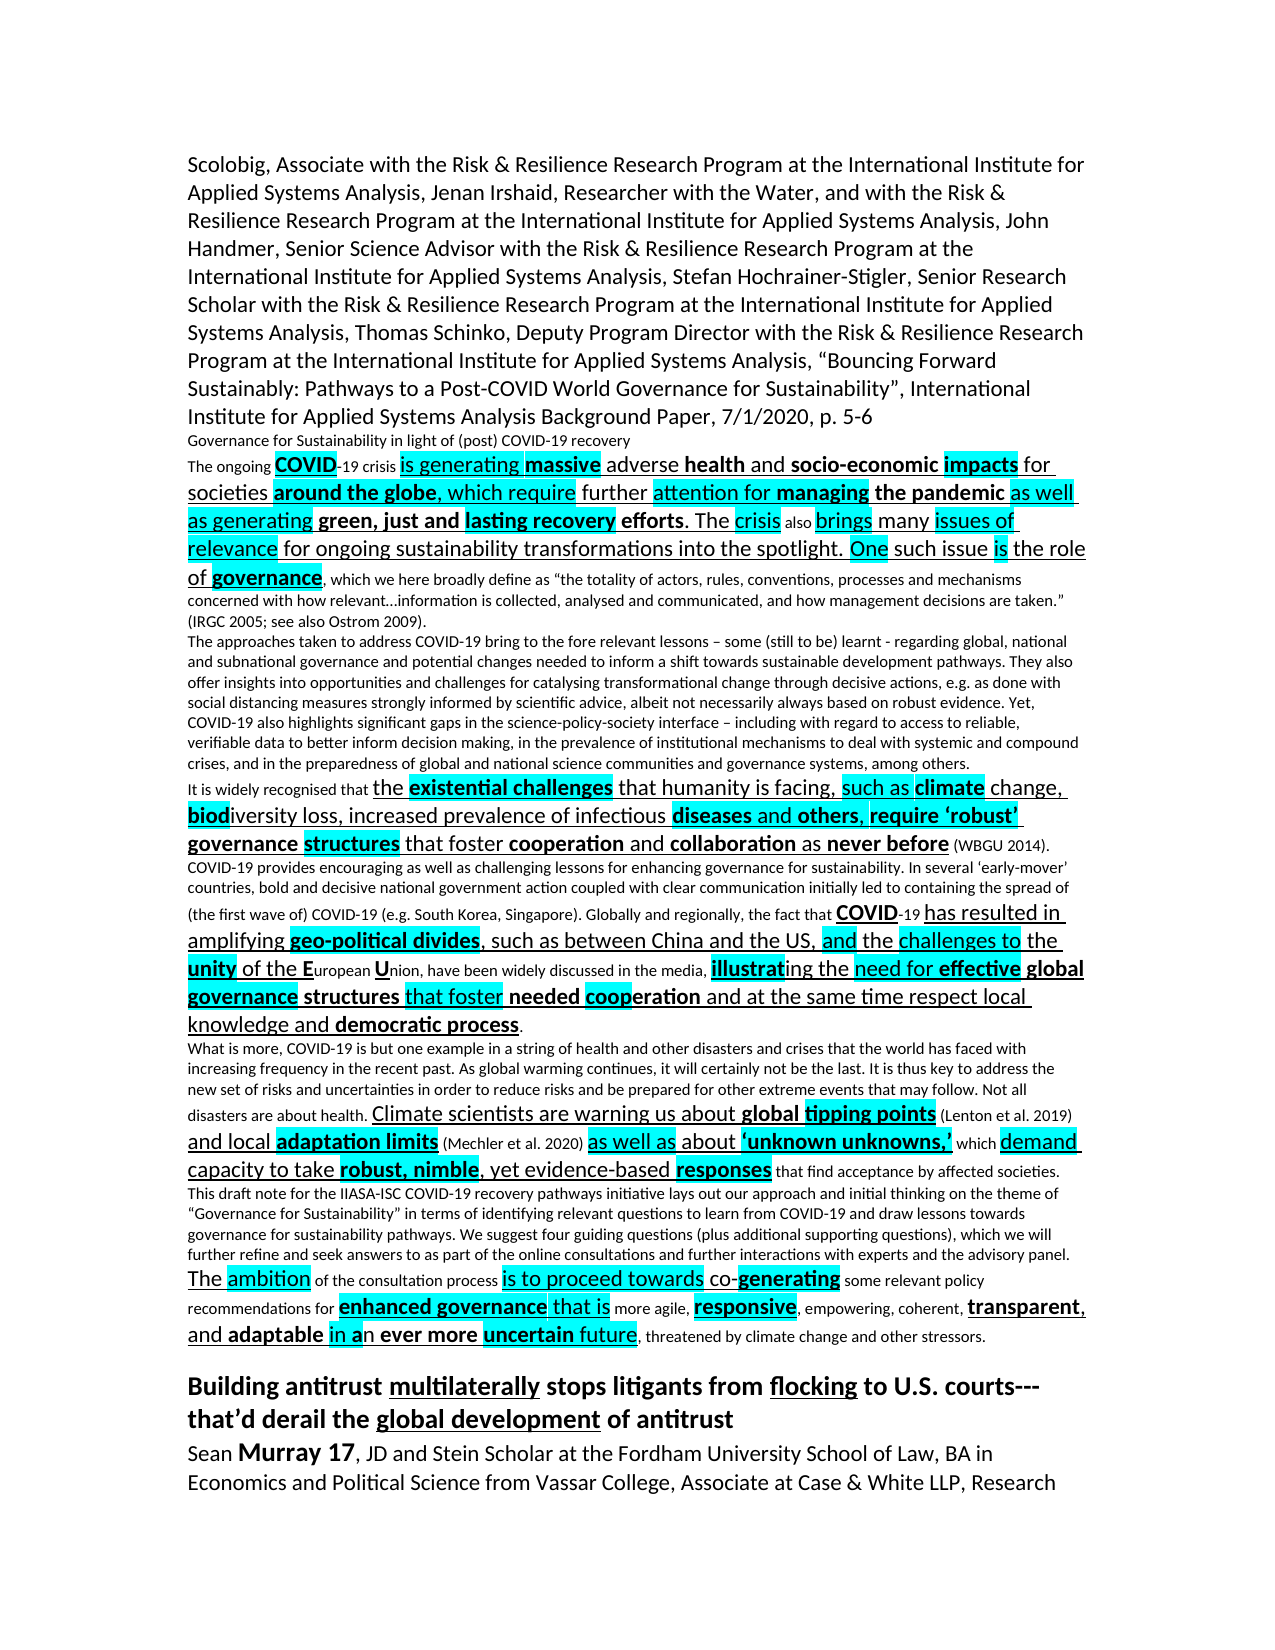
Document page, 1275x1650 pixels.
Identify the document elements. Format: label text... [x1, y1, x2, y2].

text COVID-19 provides encouraging as well as challenging lessons for enhancing governance for sustainability. In several ‘early-mover’ countries, bold and decisive national government action coupled with clear communication initially led to containing the spread of (the first wave of) COVID-19 (e.g. South Korea, Singapore). Globally and regionally, the fact that COVID-19 has resulted in amplifying geo-political divides, such as between China and the US, and the challenges to the unity of the European Union, have been widely discussed in the media, illustrating the need for effective global governance structures that foster needed cooperation and at the same time respect local knowledge and democratic process. [187, 857, 1087, 1038]
text It is widely recognised that the existential challenges that humanity is facing, such as climate change, biodiversity loss, increased prevalence of infectious diseases and others, require ‘robust’ governance structures that foster cooperation and collaboration as never before (WBGU 2014). [187, 773, 1087, 857]
text The ongoing COVID-19 crisis is generating massive adverse health and socio-economic impacts for societies around the globe, which require further attention for managing the pandemic as well as generating green, just and lasting recovery efforts. The crisis also brings many issues of relevance for ongoing sustainability transformations into the spotlight. One such issue is the role of governance, which we here broadly define as “the totality of actors, rules, conventions, processes and mechanisms concerned with how relevant…information is collected, analysed and communicated, and how management decisions are taken.” (IRGC 2005; see also Ostrom 2009). [187, 451, 1087, 631]
text What is more, COVID-19 is but one example in a string of health and other disasters and crises that the world has faced with increasing frequency in the recent past. As global warming continues, it will certainly not be the last. It is thus key to address the new set of risks and uncertainties in order to reduce risks and be prepared for other extreme events that may follow. Not all disasters are about health. Climate scientists are warning us about global tipping points (Lenton et al. 2019) and local adaptation limits (Mechler et al. 2020) as well as about ‘unknown unknowns,’ which demand capacity to take robust, nimble, yet evidence-based responses that find acceptance by affected societies. [187, 1038, 1087, 1183]
text This draft note for the IIASA-ISC COVID-19 recovery pathways initiative lays out our approach and initial thinking on the theme of “Governance for Sustainability” in terms of identifying relevant questions to learn from COVID-19 and draw lessons towards governance for sustainability pathways. We suggest four guiding questions (plus additional supporting questions), which we will further refine and seek answers to as part of the online consultations and further interactions with experts and the advisory panel. The ambition of the consultation process is to proceed towards co-generating some relevant policy recommendations for enhanced governance that is more agile, responsive, empowering, coherent, transparent, and adaptable in an ever more uncertain future, threatened by climate change and other stressors. [187, 1183, 1087, 1348]
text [187, 150, 1087, 430]
subtitle Building antitrust multilaterally stops litigants from flocking to U.S. courts---that’d derail the global development of antitrust [187, 1369, 1087, 1435]
text Governance for Sustainability in light of (post) COVID-19 recovery [187, 430, 1087, 451]
text The approaches taken to address COVID-19 bring to the fore relevant lessons – some (still to be) learnt - regarding global, national and subnational governance and potential changes needed to inform a shift towards sustainable development pathways. They also offer insights into opportunities and challenges for catalysing transformational change through decisive actions, e.g. as done with social distancing measures strongly informed by scientific advice, albeit not necessarily always based on robust evidence. Yet, COVID-19 also highlights significant gaps in the science-policy-society interface – including with regard to access to reliable, verifiable data to better inform decision making, in the prevalence of institutional mechanisms to deal with systemic and compound crises, and in the preparedness of global and national science communities and governance systems, among others. [187, 631, 1087, 773]
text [187, 1435, 1087, 1496]
